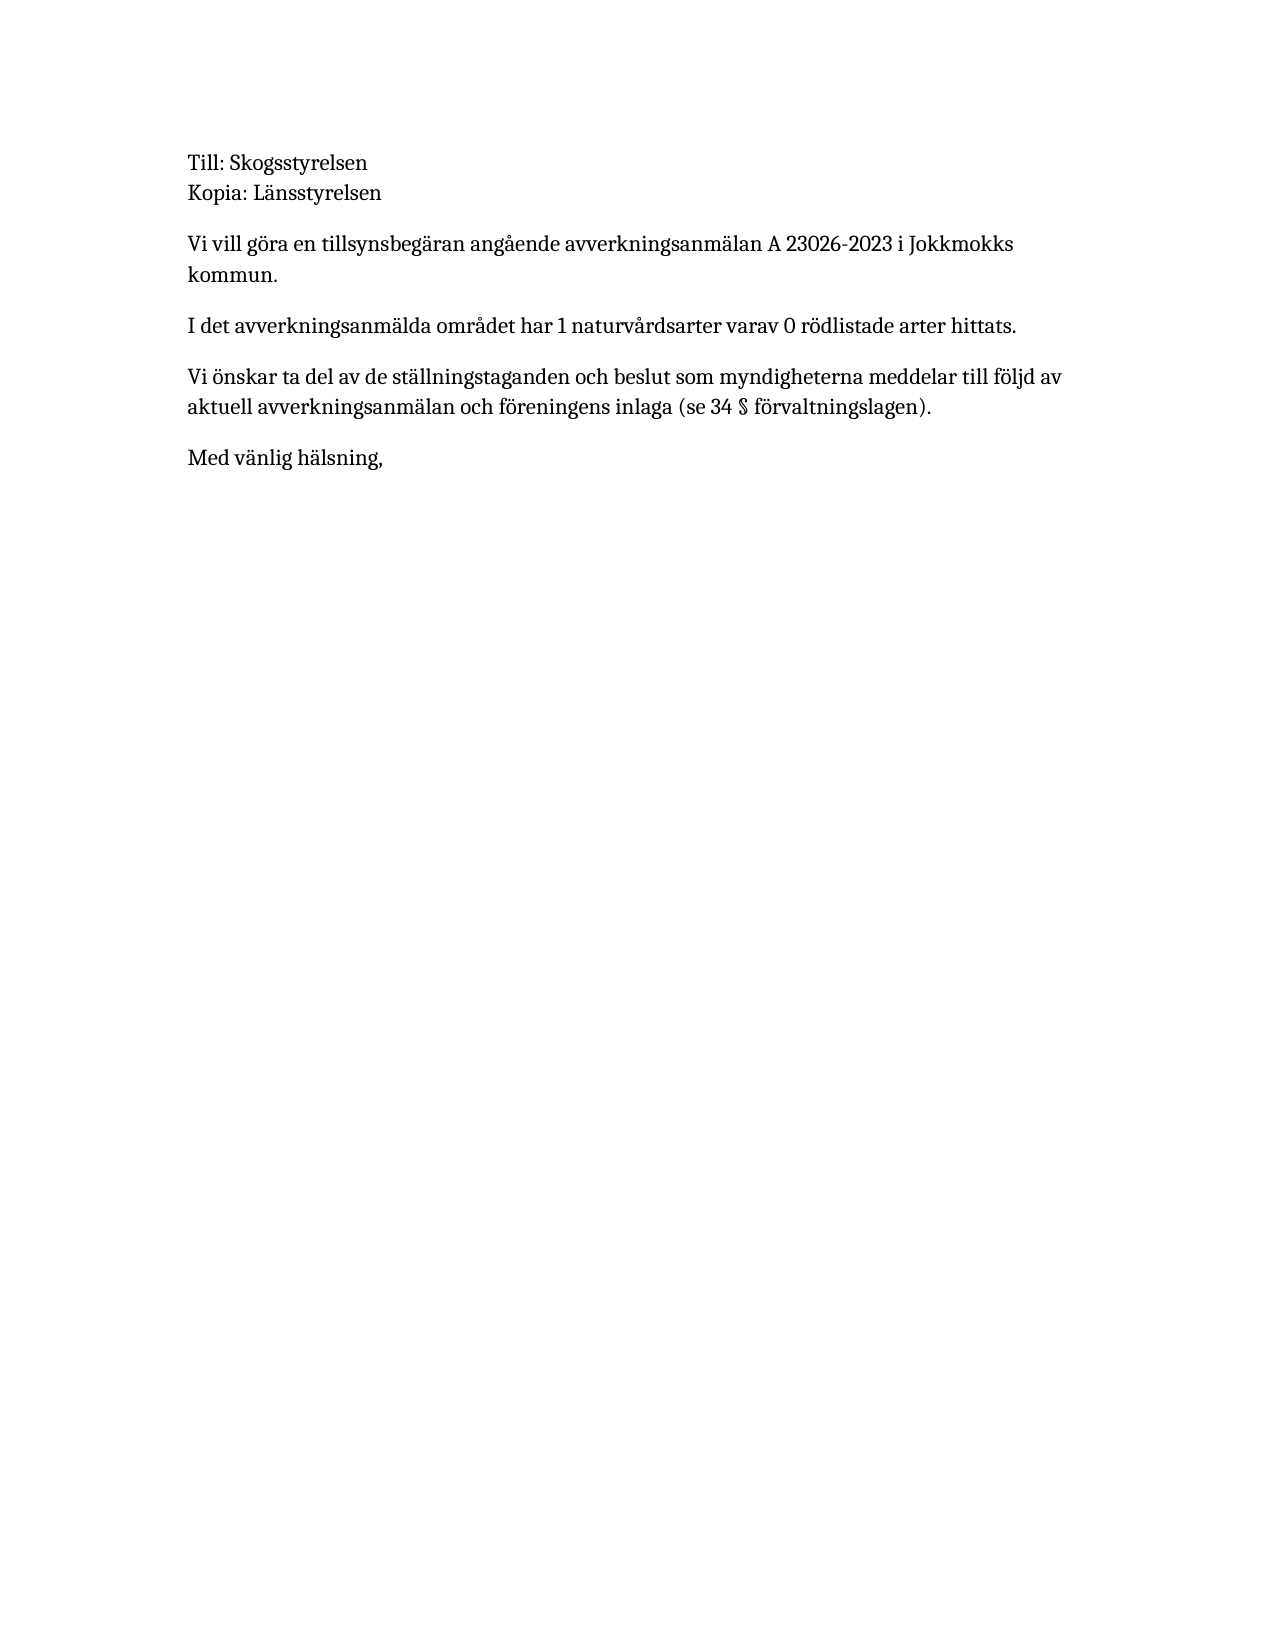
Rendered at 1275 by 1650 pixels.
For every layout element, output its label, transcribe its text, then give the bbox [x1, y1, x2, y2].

text Med vänlig hälsning, [187, 445, 1087, 501]
text Till: Skogsstyrelsen Kopia: Länsstyrelsen [187, 150, 1087, 207]
text I det avverkningsanmälda området har 1 naturvårdsarter varav 0 rödlistade arter hittats. [187, 312, 1087, 339]
text Vi vill göra en tillsynsbegäran angående avverkningsanmälan A 23026-2023 i Jokkmokks kommun. [187, 231, 1087, 288]
text Vi önskar ta del av de ställningstaganden och beslut som myndigheterna meddelar till följd av aktuell avverkningsanmälan och föreningens inlaga (se 34 § förvaltningslagen). [187, 363, 1087, 420]
